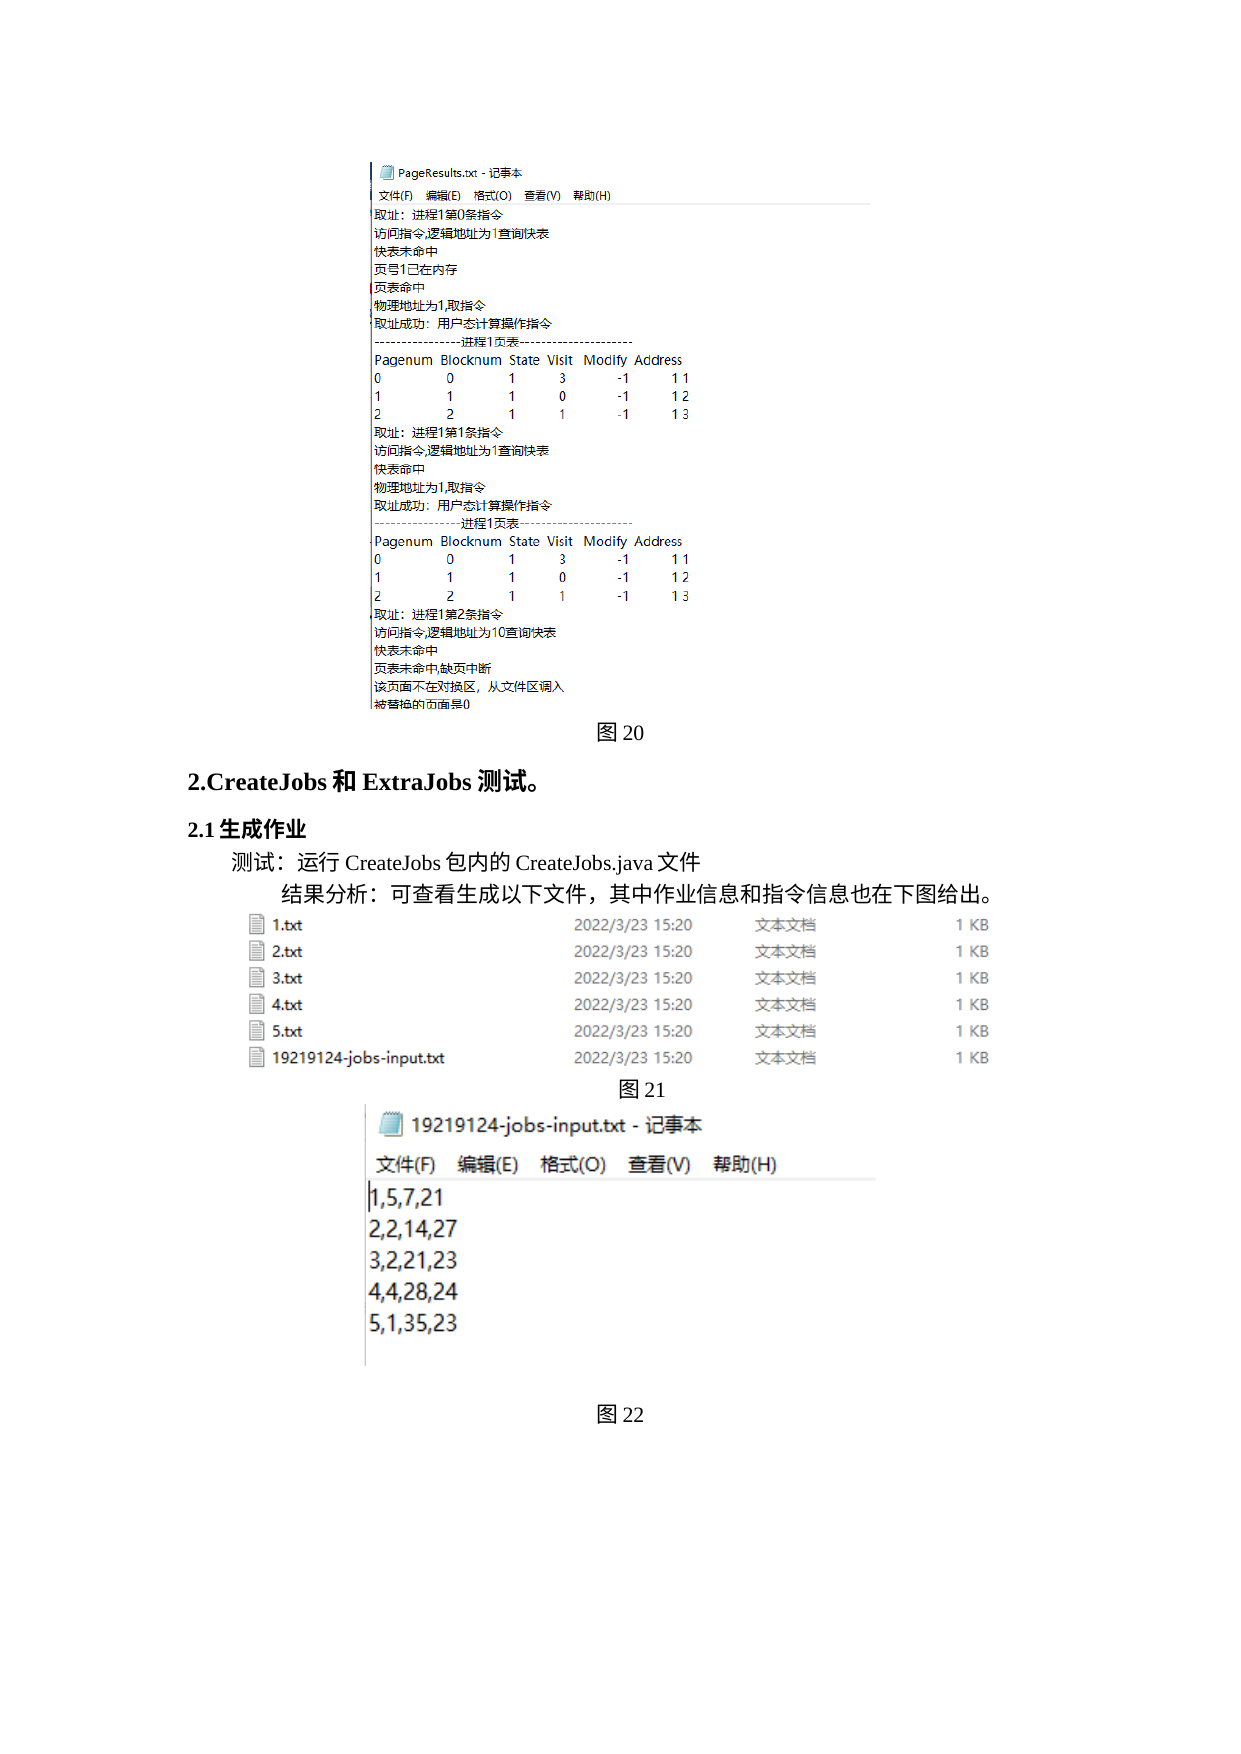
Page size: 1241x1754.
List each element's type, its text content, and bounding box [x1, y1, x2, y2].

picture [233, 909, 1007, 1071]
text 2.1生成作业 [187, 812, 1053, 844]
picture [364, 1104, 876, 1366]
text 2.CreateJobs和ExtraJobs测试。 [187, 747, 1053, 812]
text 图21 [187, 1072, 1053, 1104]
text 图20 [187, 714, 1053, 747]
text 图22 [187, 1397, 1053, 1429]
text 测试：运行CreateJobs包内的CreateJobs.java文件 [187, 844, 1053, 877]
picture [370, 162, 870, 709]
